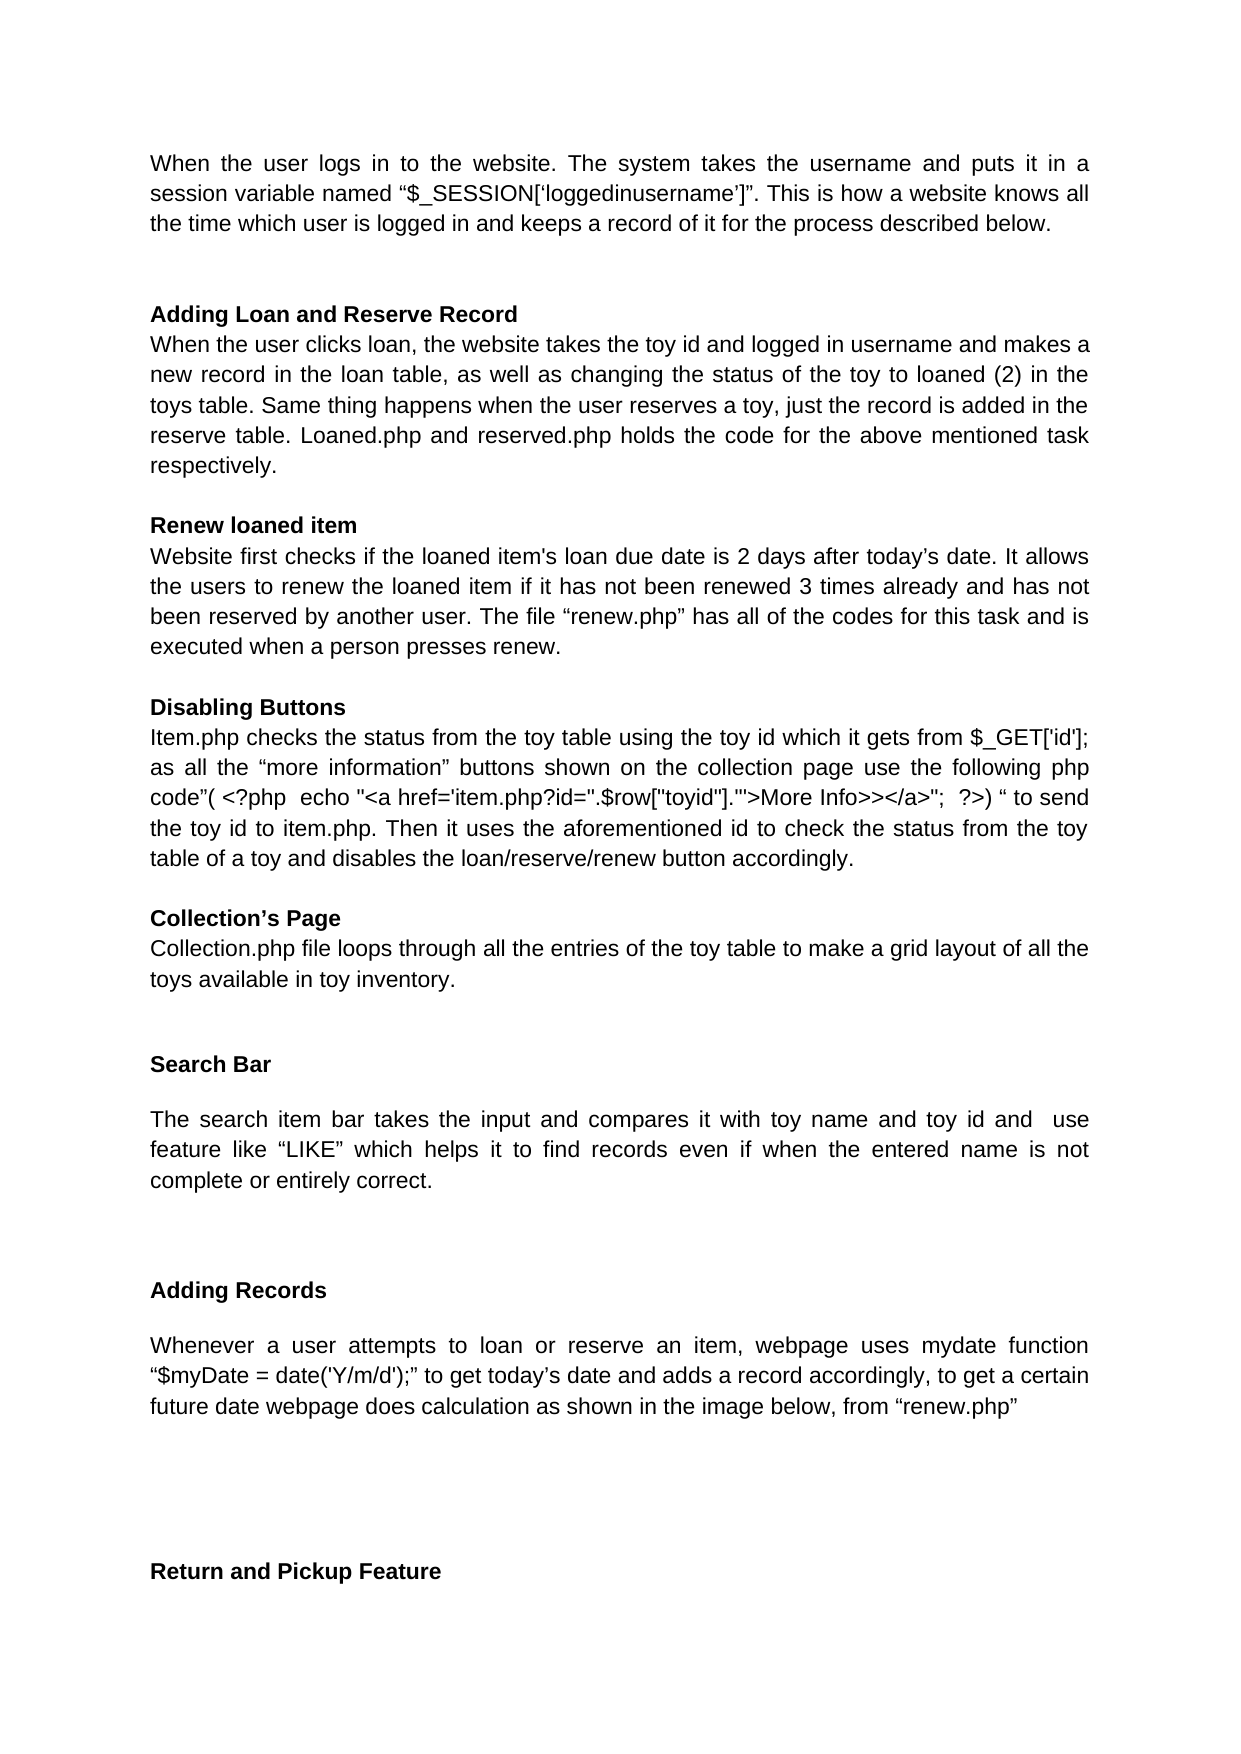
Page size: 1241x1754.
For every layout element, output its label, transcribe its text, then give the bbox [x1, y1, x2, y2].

text Adding Records [150, 1277, 1090, 1303]
text Renew loaned item [150, 512, 1090, 539]
text Collection’s Page [150, 905, 1090, 932]
text When the user clicks loan, the website takes the toy id and logged in username and makes a new record in the loan table, as well as changing the status of the toy to loaned (2) in the toys table. Same thing happens when the user reserves a toy, just the record is added in the reserve table. Loaned.php and reserved.php holds the code for the above mentioned task respectively. [150, 331, 1090, 478]
text When the user logs in to the website. The system takes the username and puts it in a session variable named “$_SESSION[‘loggedinusername’]”. This is how a website knows all the time which user is logged in and keeps a record of it for the process described below. [150, 150, 1090, 237]
text Collection.php file loops through all the entries of the toy table to make a grid layout of all the toys available in toy inventory. [150, 935, 1090, 992]
text Website first checks if the loaned item's loan due date is 2 days after today’s date. It allows the users to renew the loaned item if it has not been renewed 3 times already and has not been reserved by another user. The file “renew.php” has all of the codes for this task and is executed when a person presses renew. [150, 543, 1090, 660]
text Return and Pickup Feature [150, 1558, 1090, 1585]
text The search item bar takes the input and compares it with toy name and toy id and use feature like “LIKE” which helps it to find records even if when the entered name is not complete or entirely correct. [150, 1106, 1090, 1193]
text Adding Loan and Reserve Record [150, 301, 1090, 327]
text Disabling Buttons [150, 694, 1090, 720]
text Whenever a user attempts to loan or reserve an item, webpage uses mydate function “$myDate = date('Y/m/d');” to get today’s date and adds a record accordingly, to get a certain future date webpage does calculation as shown in the image below, from “renew.php” [150, 1332, 1090, 1419]
text Search Bar [150, 1051, 1090, 1077]
text Item.php checks the status from the toy table using the toy id which it gets from $_GET['id']; as all the “more information” buttons shown on the collection page use the following php code”( <?php echo "<a href='item.php?id=".$row["toyid"]."'>More Info>></a>"; ?>) “ to send the toy id to item.php. Then it uses the aforementioned id to check the status from the toy table of a toy and disables the loan/reserve/renew button accordingly. [150, 724, 1090, 871]
